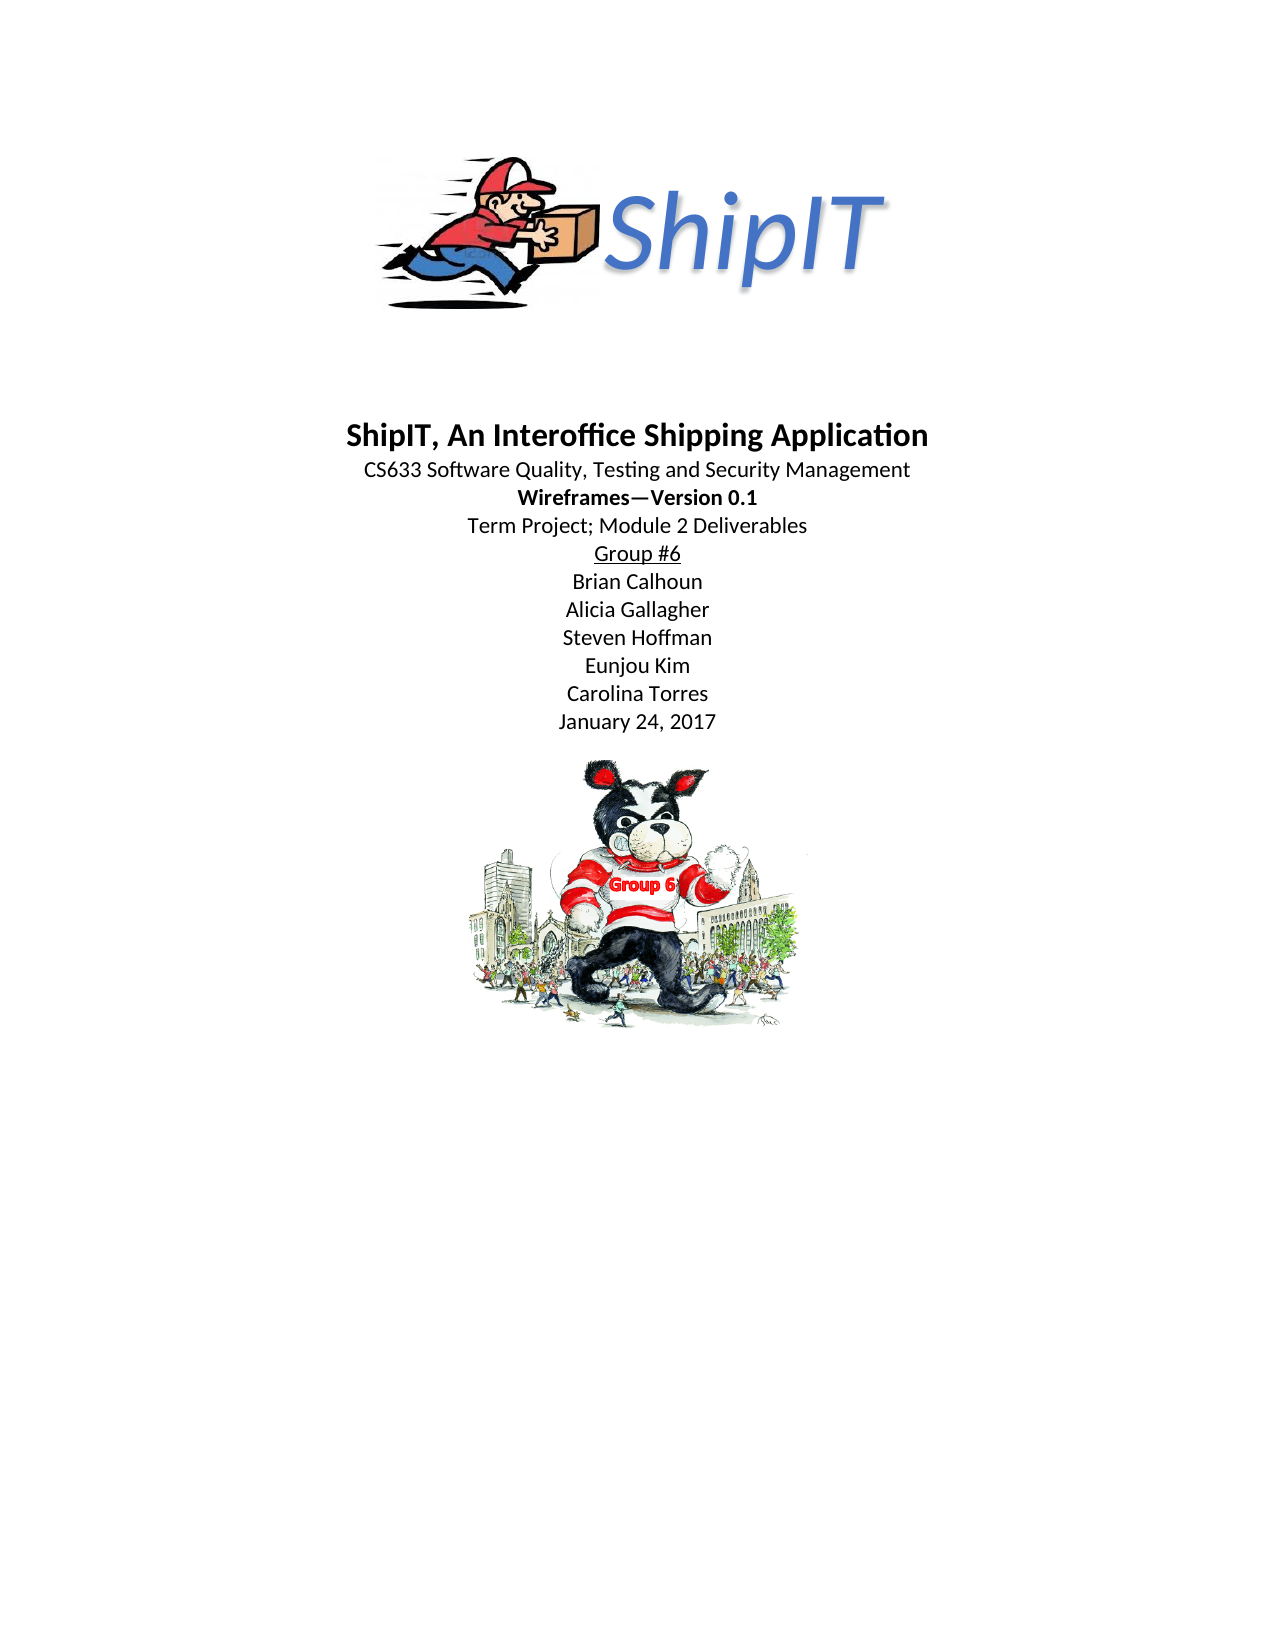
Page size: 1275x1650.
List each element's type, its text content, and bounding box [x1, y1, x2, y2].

text ShipIT, An Interoffice Shipping Application CS633 Software Quality, Testing and Security Management Wireframes—Version 0.1 Term Project; Module 2 Deliverables Group #6 Brian Calhoun Alicia Gallagher Steven Hoffman Eunjou Kim Carolina Torres January 24, 2017 [150, 414, 1125, 735]
